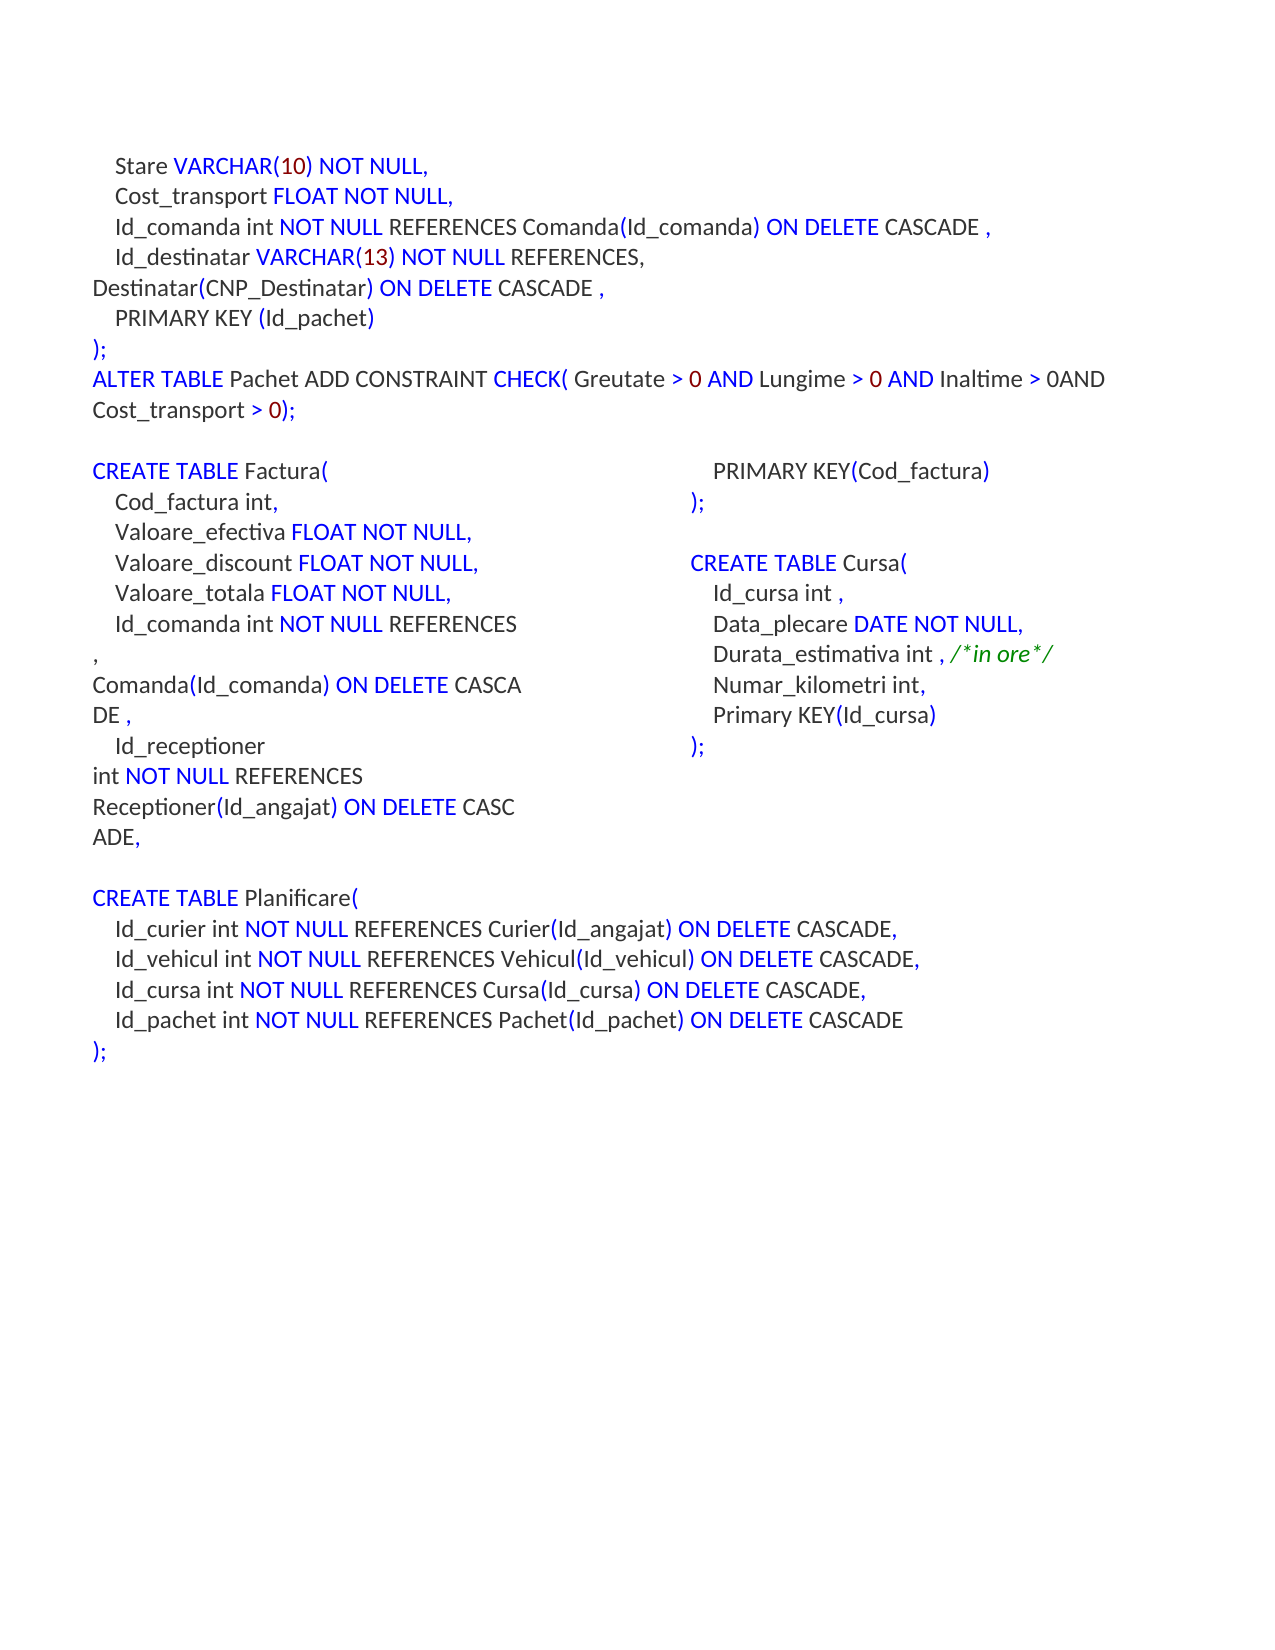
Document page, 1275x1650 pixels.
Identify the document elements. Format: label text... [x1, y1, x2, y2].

text Numar_kilometri int, [690, 669, 1125, 699]
text CREATE TABLE Factura( [92, 455, 527, 486]
text Id_comanda int NOT NULL REFERENCES , Comanda(Id_comanda) ON DELETE CASCADE , [92, 608, 527, 730]
text CREATE TABLE Cursa( [690, 547, 1125, 577]
text Id_vehicul int NOT NULL REFERENCES Vehicul(Id_vehicul) ON DELETE CASCADE, [92, 943, 1125, 974]
text Id_receptioner int NOT NULL REFERENCES Receptioner(Id_angajat) ON DELETE CASCADE, [92, 730, 527, 852]
text ALTER TABLE Pachet ADD CONSTRAINT CHECK( Greutate > 0 AND Lungime > 0 AND Inaltime > 0AND Cost_transport > 0); [92, 364, 1125, 425]
text Id_destinatar VARCHAR(13) NOT NULL REFERENCES, Destinatar(CNP_Destinatar) ON DELETE CASCADE , [92, 242, 1125, 303]
text Stare VARCHAR(10) NOT NULL, [92, 150, 1125, 181]
text ); [92, 1035, 1125, 1066]
text CREATE TABLE Planificare( [92, 882, 1125, 913]
text Data_plecare DATE NOT NULL, [690, 608, 1125, 638]
text Valoare_efectiva FLOAT NOT NULL, [92, 516, 527, 547]
text Cost_transport FLOAT NOT NULL, [92, 181, 1125, 211]
text PRIMARY KEY(Cod_factura) [690, 455, 1125, 486]
text ); [92, 333, 1125, 364]
text ); [690, 486, 1125, 516]
text Primary KEY(Id_cursa) [690, 699, 1125, 730]
text Valoare_discount FLOAT NOT NULL, [92, 547, 527, 577]
text Durata_estimativa int , /*in ore*/ [690, 638, 1125, 669]
text Id_comanda int NOT NULL REFERENCES Comanda(Id_comanda) ON DELETE CASCADE , [92, 211, 1125, 242]
text Id_cursa int , [690, 577, 1125, 608]
text Valoare_totala FLOAT NOT NULL, [92, 577, 527, 608]
text Id_curier int NOT NULL REFERENCES Curier(Id_angajat) ON DELETE CASCADE, [92, 913, 1125, 943]
text Id_pachet int NOT NULL REFERENCES Pachet(Id_pachet) ON DELETE CASCADE [92, 1004, 1125, 1035]
text PRIMARY KEY (Id_pachet) [92, 303, 1125, 333]
text Id_cursa int NOT NULL REFERENCES Cursa(Id_cursa) ON DELETE CASCADE, [92, 974, 1125, 1004]
text ); [690, 730, 1125, 760]
text Cod_factura int, [92, 486, 527, 516]
